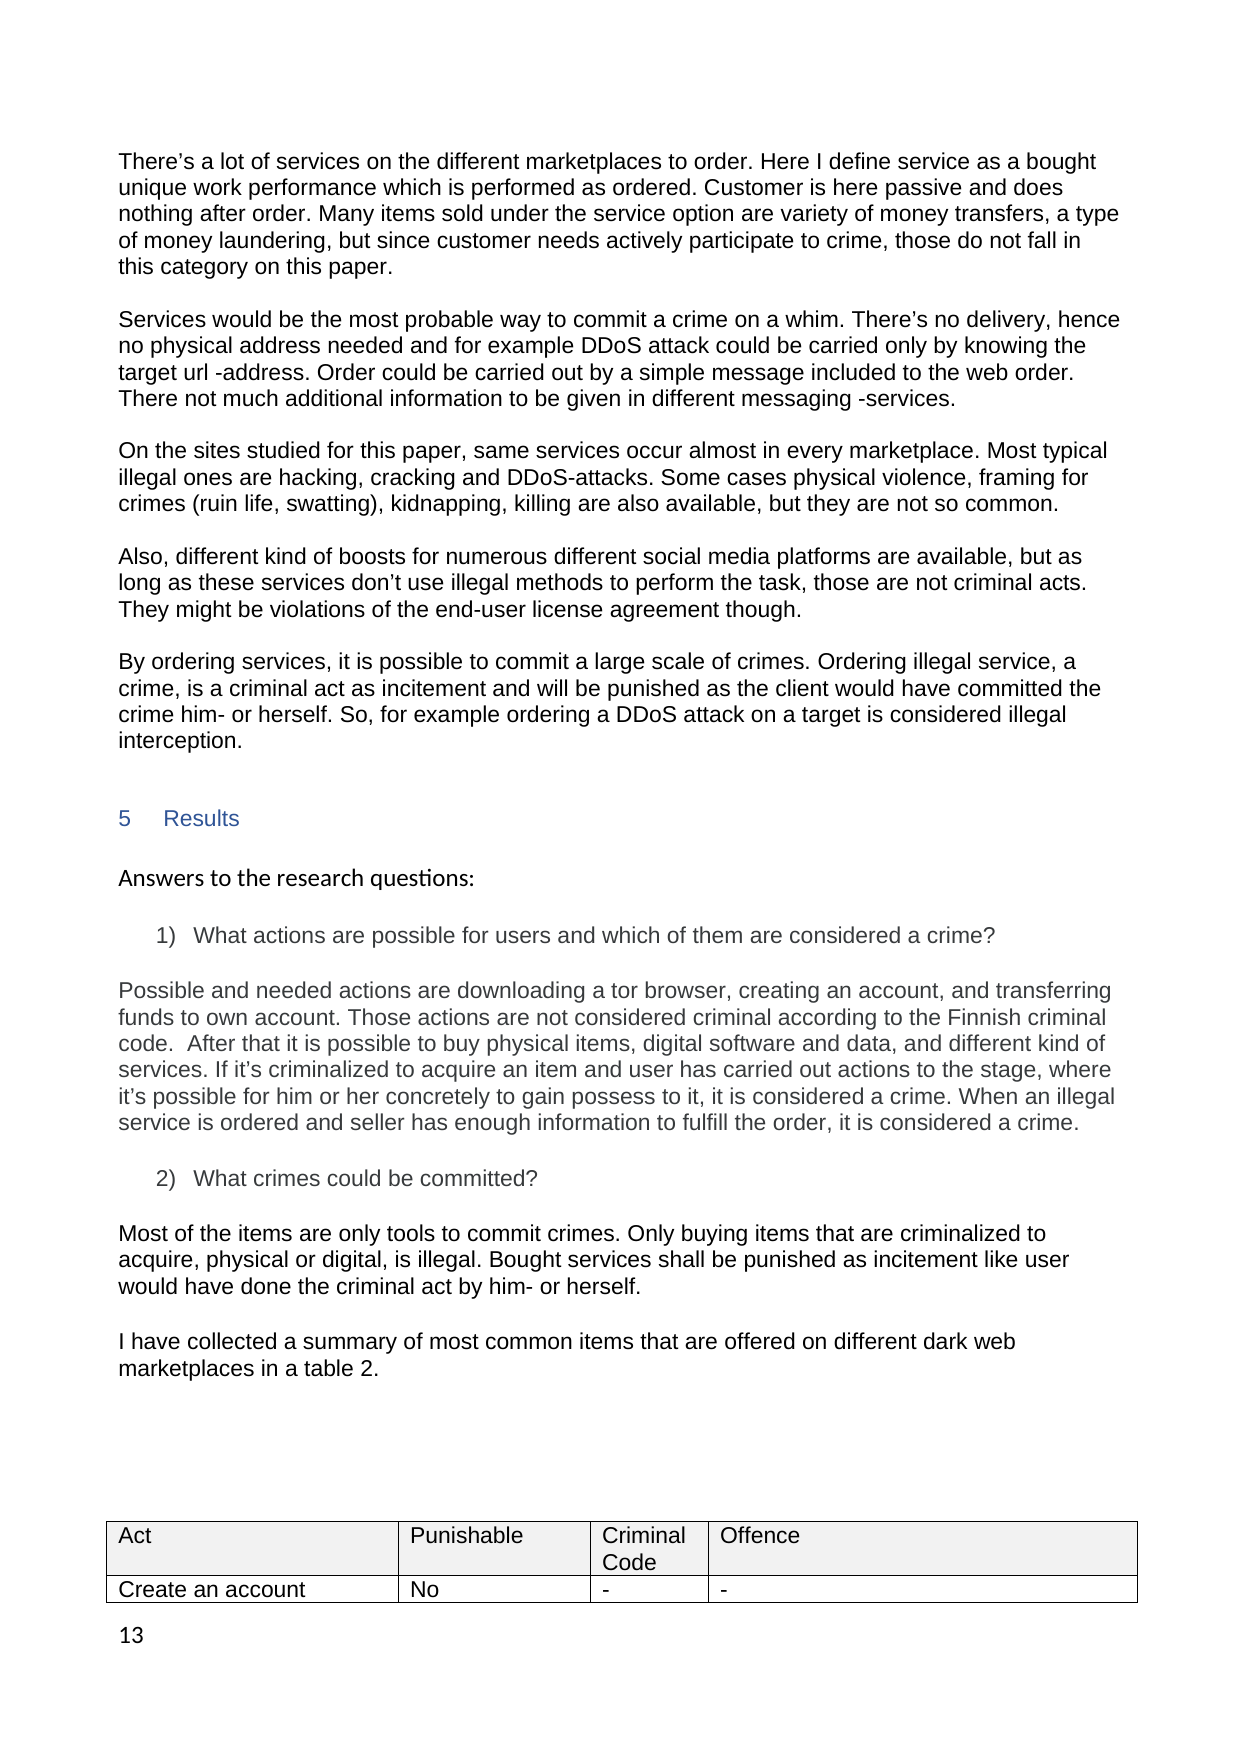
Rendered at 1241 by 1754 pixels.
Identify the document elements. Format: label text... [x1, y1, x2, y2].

text Possible and needed actions are downloading a tor browser, creating an account, and transferring funds to own account. Those actions are not considered criminal according to the Finnish criminal code. After that it is possible to buy physical items, digital software and data, and different kind of services. If it’s criminalized to acquire an item and user has carried out actions to the stage, where it’s possible for him or her concretely to gain possess to it, it is considered a crime. When an illegal service is ordered and seller has enough information to fulfill the order, it is considered a crime. [118, 977, 1122, 1135]
table_header Offence [709, 1522, 1137, 1575]
text Answers to the research questions: [118, 862, 1122, 892]
table_cell Create an account [107, 1576, 398, 1602]
text I have collected a summary of most common items that are offered on different dark web marketplaces in a table 2. [118, 1328, 1122, 1381]
subtitle Results [118, 805, 1122, 831]
text By ordering services, it is possible to commit a large scale of crimes. Ordering illegal service, a crime, is a criminal act as incitement and will be punished as the client would have committed the crime him- or herself. So, for example ordering a DDoS attack on a target is considered illegal interception. [118, 648, 1122, 754]
table_header Act [107, 1522, 398, 1575]
text There’s a lot of services on the different marketplaces to order. Here I define service as a bought unique work performance which is performed as ordered. Customer is here passive and does nothing after order. Many items sold under the service option are variety of money transfers, a type of money laundering, but since customer needs actively participate to crime, those do not fall in this category on this paper. [118, 148, 1122, 279]
table_cell - [709, 1576, 1137, 1602]
table_cell No [399, 1576, 590, 1602]
text Services would be the most probable way to commit a crime on a whim. There’s no delivery, hence no physical address needed and for example DDoS attack could be carried only by knowing the target url -address. Order could be carried out by a simple message included to the web order. There not much additional information to be given in different messaging -services. [118, 306, 1122, 411]
text On the sites studied for this paper, same services occur almost in every marketplace. Most typical illegal ones are hacking, cracking and DDoS-attacks. Some cases physical violence, framing for crimes (ruin life, swatting), kidnapping, killing are also available, but they are not so common. [118, 437, 1122, 517]
text Most of the items are only tools to commit crimes. Only buying items that are criminalized to acquire, physical or digital, is illegal. Bought services shall be punished as incitement like user would have done the criminal act by him- or herself. [118, 1220, 1122, 1299]
table_cell - [591, 1576, 708, 1602]
table_header Criminal Code [591, 1522, 708, 1575]
list What actions are possible for users and which of them are considered a crime? [156, 922, 1122, 948]
list What crimes could be committed? [156, 1164, 1122, 1191]
text Also, different kind of boosts for numerous different social media platforms are available, but as long as these services don’t use illegal methods to perform the task, those are not criminal acts. They might be violations of the end-user license agreement though. [118, 543, 1122, 622]
table_header Punishable [399, 1522, 590, 1575]
